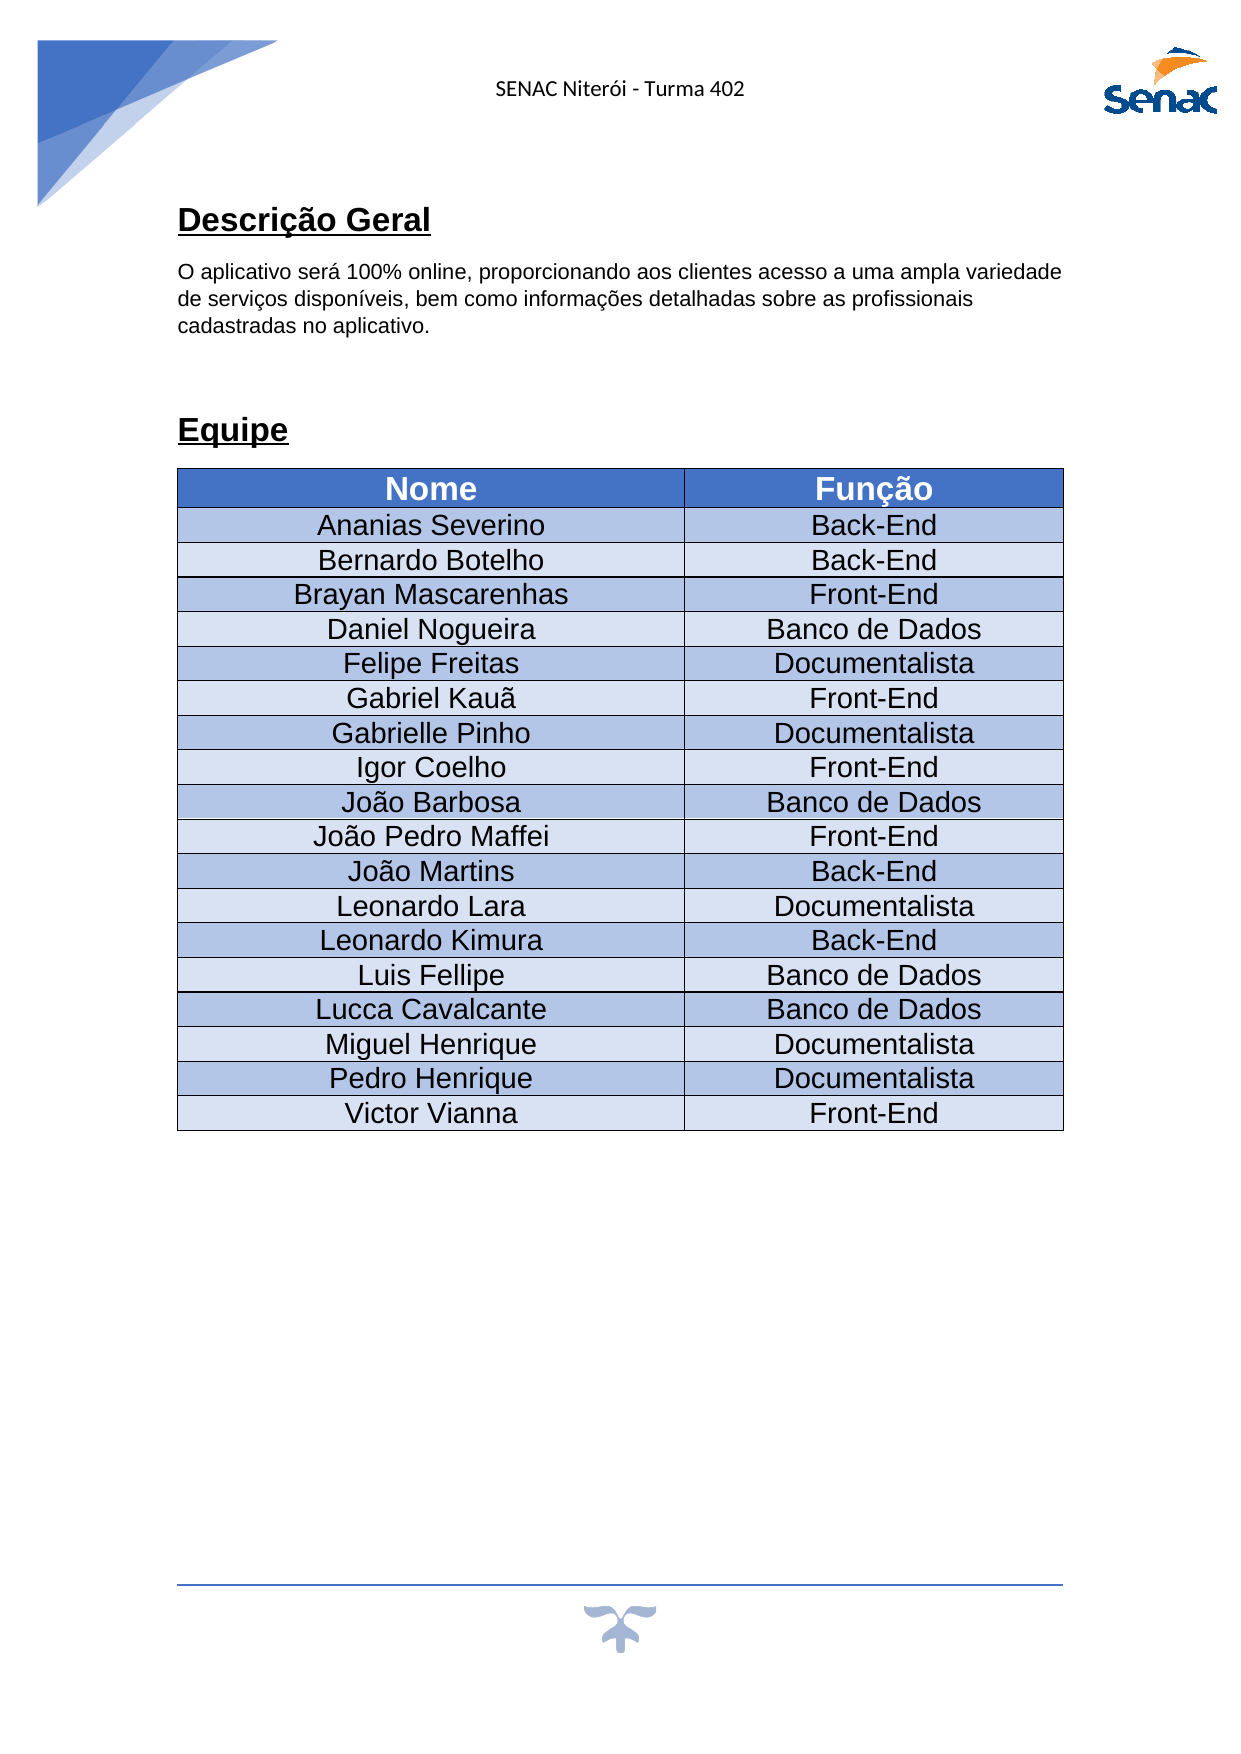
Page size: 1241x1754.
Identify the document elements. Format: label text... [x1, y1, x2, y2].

picture [37, 40, 279, 209]
table_cell Bernardo Botelho [178, 543, 684, 576]
table_cell Pedro Henrique [178, 1062, 684, 1095]
table_cell Leonardo Kimura [178, 923, 684, 957]
table_cell Banco de Dados [685, 958, 1063, 991]
table_cell João Martins [178, 854, 684, 888]
table_cell Documentalista [685, 716, 1063, 749]
table_cell Lucca Cavalcante [178, 993, 684, 1026]
table_cell Victor Vianna [178, 1096, 684, 1130]
text O aplicativo será 100% online, proporcionando aos clientes acesso a uma ampla variedade de serviços disponíveis, bem como informações detalhadas sobre as profissionais cadastradas no aplicativo. [177, 258, 1063, 338]
table_cell Front-End [685, 820, 1063, 853]
table_cell Brayan Mascarenhas [178, 578, 684, 611]
table_cell Back-End [685, 854, 1063, 888]
picture [1079, 0, 1241, 161]
table_cell João Pedro Maffei [178, 820, 684, 853]
table_header Função [685, 469, 1063, 507]
table_cell Front-End [685, 1096, 1063, 1130]
text Descrição Geral [177, 200, 1063, 239]
table_cell Banco de Dados [685, 612, 1063, 646]
table_cell Miguel Henrique [178, 1027, 684, 1061]
table_cell Gabriel Kauã [178, 681, 684, 715]
table_cell Leonardo Lara [178, 889, 684, 922]
table_cell Gabrielle Pinho [178, 716, 684, 749]
table_cell Documentalista [685, 647, 1063, 680]
table_cell João Barbosa [178, 785, 684, 818]
text Equipe [177, 409, 1063, 448]
table_cell Front-End [685, 750, 1063, 784]
table_cell Ananias Severino [178, 508, 684, 542]
table_cell Documentalista [685, 1027, 1063, 1061]
table_cell Back-End [685, 923, 1063, 957]
table_cell Daniel Nogueira [178, 612, 684, 646]
table_cell Luis Fellipe [178, 958, 684, 991]
table_cell Felipe Freitas [178, 647, 684, 680]
table_cell Back-End [685, 543, 1063, 576]
table_cell Banco de Dados [685, 993, 1063, 1026]
table_cell Documentalista [685, 889, 1063, 922]
table_cell Back-End [685, 508, 1063, 542]
table_cell Documentalista [685, 1062, 1063, 1095]
table_cell Igor Coelho [178, 750, 684, 784]
table_header Nome [178, 469, 684, 507]
table_cell Front-End [685, 578, 1063, 611]
table_cell Banco de Dados [685, 785, 1063, 818]
table_cell Front-End [685, 681, 1063, 715]
